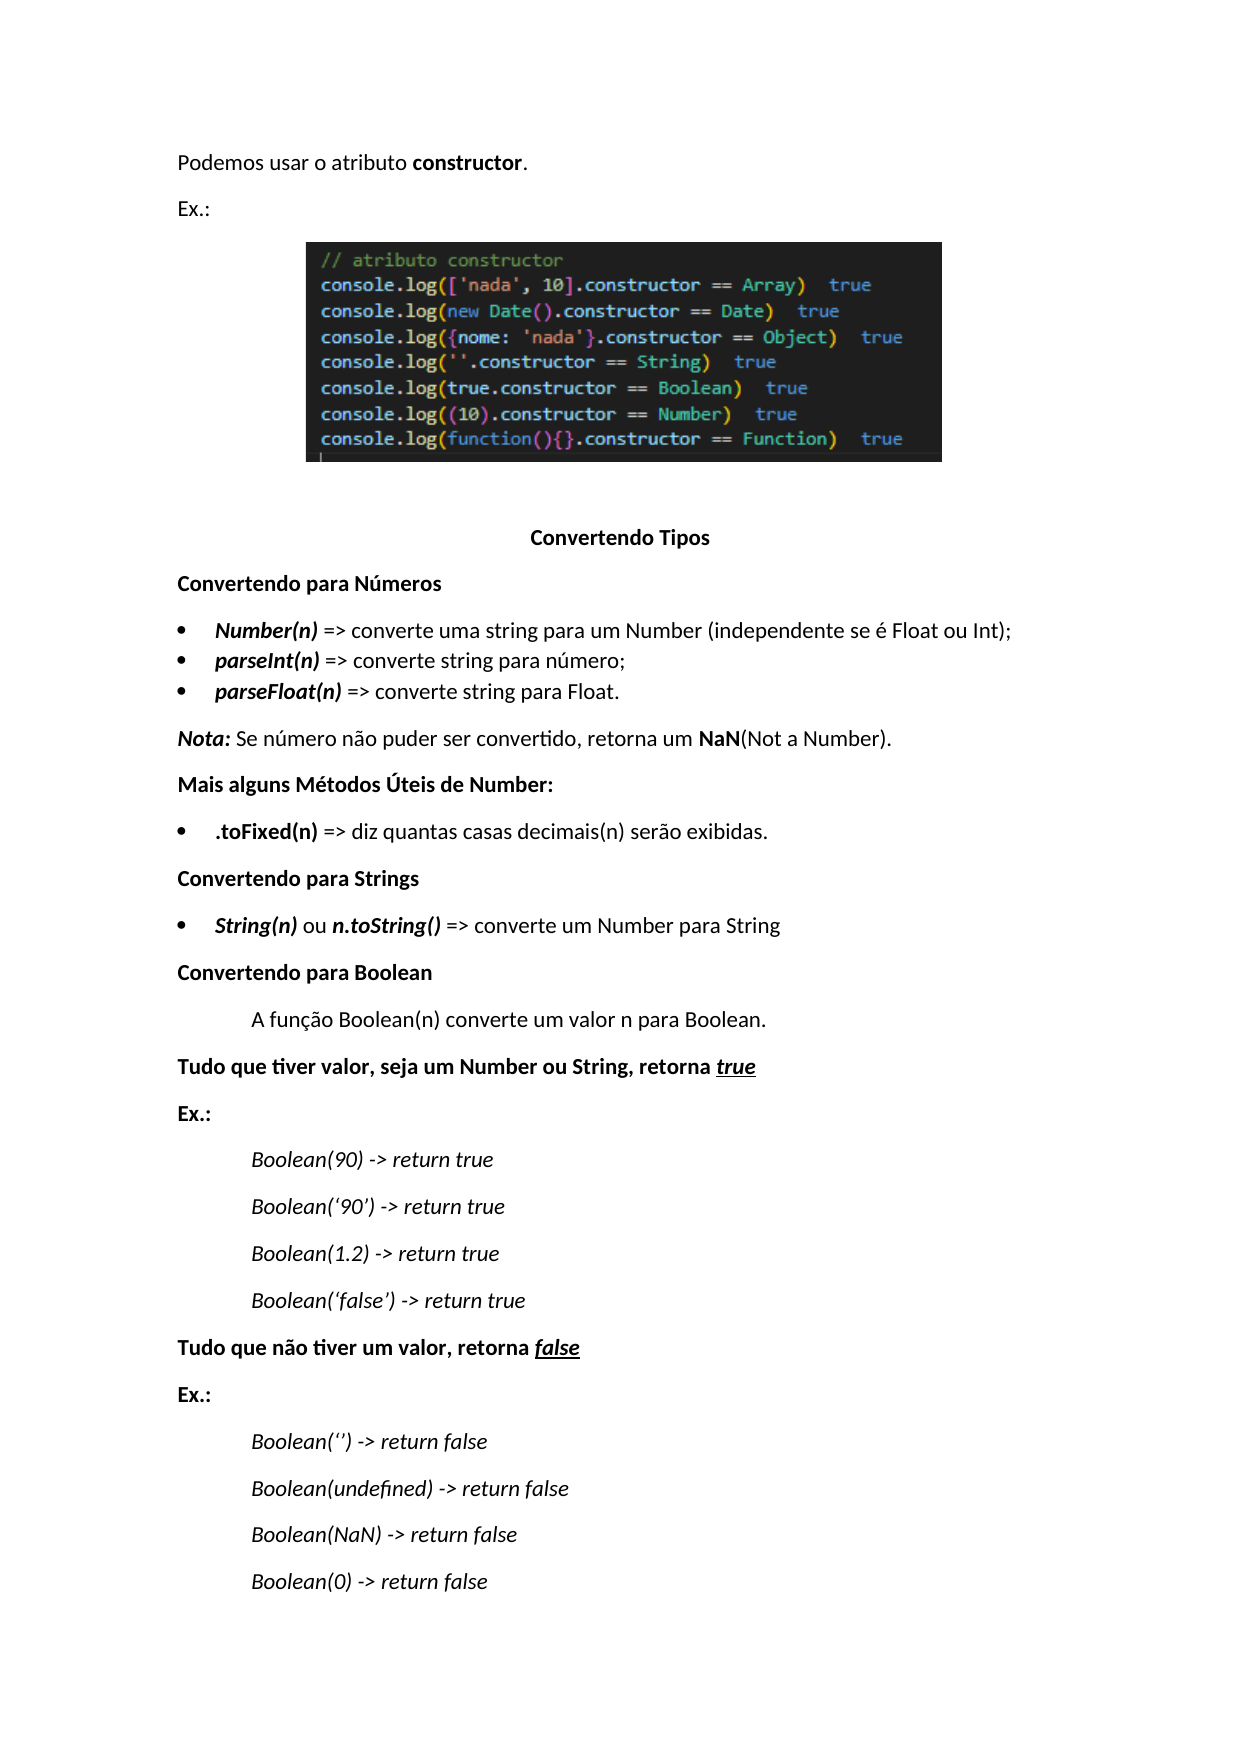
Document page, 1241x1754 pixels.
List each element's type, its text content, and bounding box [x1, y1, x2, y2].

text Convertendo para Strings [177, 864, 1063, 892]
text A função Boolean(n) converte um valor n para Boolean. [177, 1005, 1063, 1033]
text Boolean(NaN) -> return false [251, 1521, 1063, 1548]
text Convertendo para Números [177, 569, 1063, 597]
text Boolean(‘90’) -> return true [251, 1192, 1063, 1220]
text Ex.: [177, 194, 1063, 222]
text Tudo que não tiver um valor, retorna false [177, 1333, 1063, 1361]
text Boolean(undefined) -> return false [251, 1474, 1063, 1502]
text Ex.: [177, 1380, 1063, 1408]
text Boolean(‘false’) -> return true [251, 1286, 1063, 1314]
text Podemos usar o atributo constructor. [177, 148, 1063, 176]
list Number(n) => converte uma string para um Number (independente se é Float ou Int); [177, 616, 1063, 644]
text Boolean(1.2) -> return true [251, 1239, 1063, 1267]
text Boolean(‘’) -> return false [251, 1427, 1063, 1455]
list .toFixed(n) => diz quantas casas decimais(n) serão exibidas. [177, 817, 1063, 845]
text Nota: Se número não puder ser convertido, retorna um NaN(Not a Number). [177, 724, 1063, 752]
text Boolean(0) -> return false [251, 1567, 1063, 1595]
text Boolean(90) -> return true [251, 1146, 1063, 1173]
list parseFloat(n) => converte string para Float. [177, 677, 1063, 705]
text Convertendo para Boolean [177, 958, 1063, 986]
text Tudo que tiver valor, seja um Number ou String, retorna true [177, 1052, 1063, 1080]
picture [305, 242, 942, 462]
text Mais alguns Métodos Úteis de Number: [177, 771, 1063, 798]
list parseInt(n) => converte string para número; [177, 647, 1063, 674]
text Convertendo Tipos [177, 523, 1063, 551]
text Ex.: [177, 1099, 1063, 1127]
list String(n) ou n.toString() => converte um Number para String [177, 911, 1063, 939]
